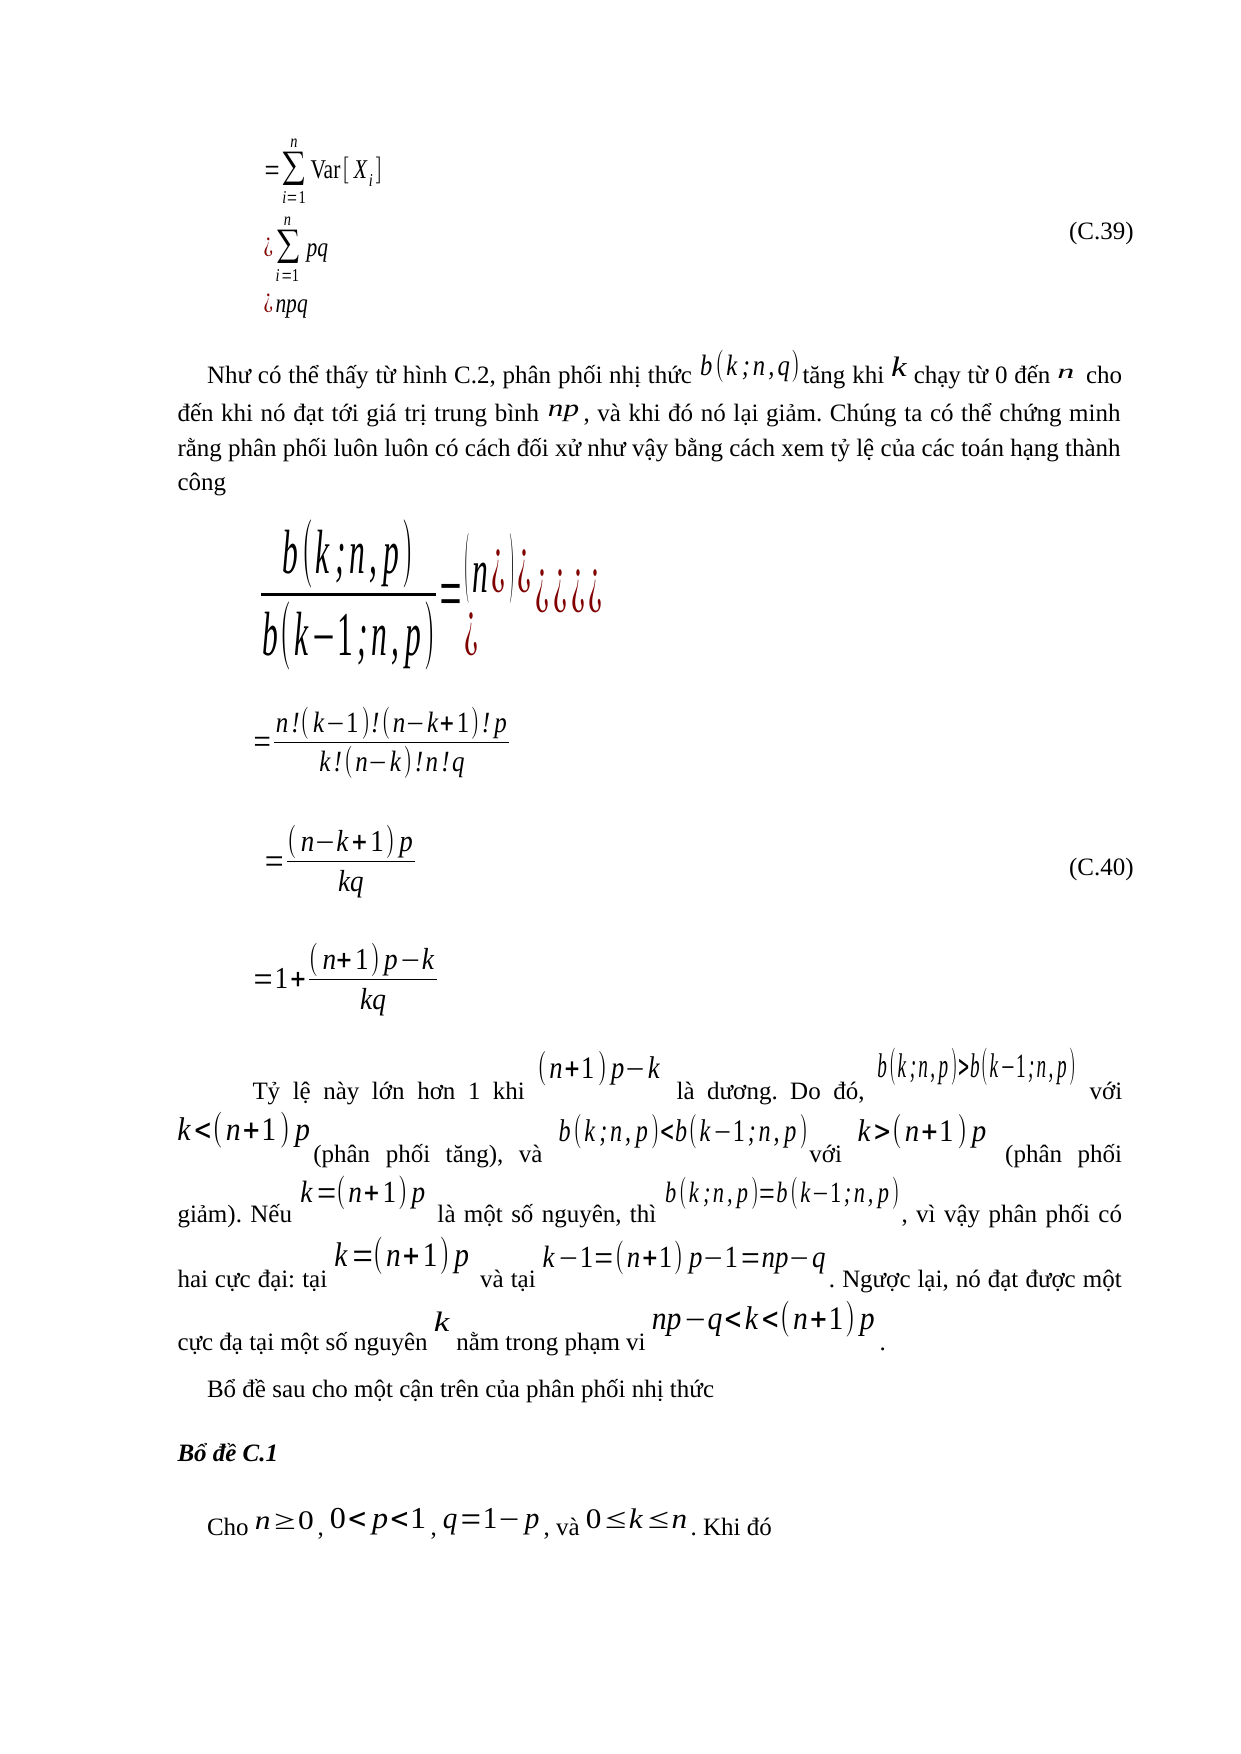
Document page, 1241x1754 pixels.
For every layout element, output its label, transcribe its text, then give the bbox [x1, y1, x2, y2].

table_header (C.39) [663, 118, 1145, 348]
table_header [177, 118, 663, 348]
table_header [177, 810, 664, 928]
text Bổ đề sau cho một cận trên của phân phối nhị thức [177, 1374, 1122, 1403]
text Bổ đề C.1 [177, 1438, 1122, 1467]
table_header (C.40) [665, 810, 1145, 928]
text Tỷ lệ này lớn hơn 1 khi là dương. Do đó, với (phân phối tăng), và với (phân phối giảm). Nếu là một số nguyên, thì , vì vậy phân phối có hai cực đại: tại và tại . Ngược lại, nó đạt được một cực đạ tại một số nguyên nằm trong phạm vi . [177, 1046, 1122, 1356]
text Cho , , , và . Khi đó [177, 1502, 1122, 1541]
text Như có thể thấy từ hình C.2, phân phối nhị thức tăng khi chạy từ 0 đến cho đến khi nó đạt tới giá trị trung bình , và khi đó nó lại giảm. Chúng ta có thể chứng minh rằng phân phối luôn luôn có cách đối xử như vậy bằng cách xem tỷ lệ của các toán hạng thành công [177, 348, 1122, 496]
